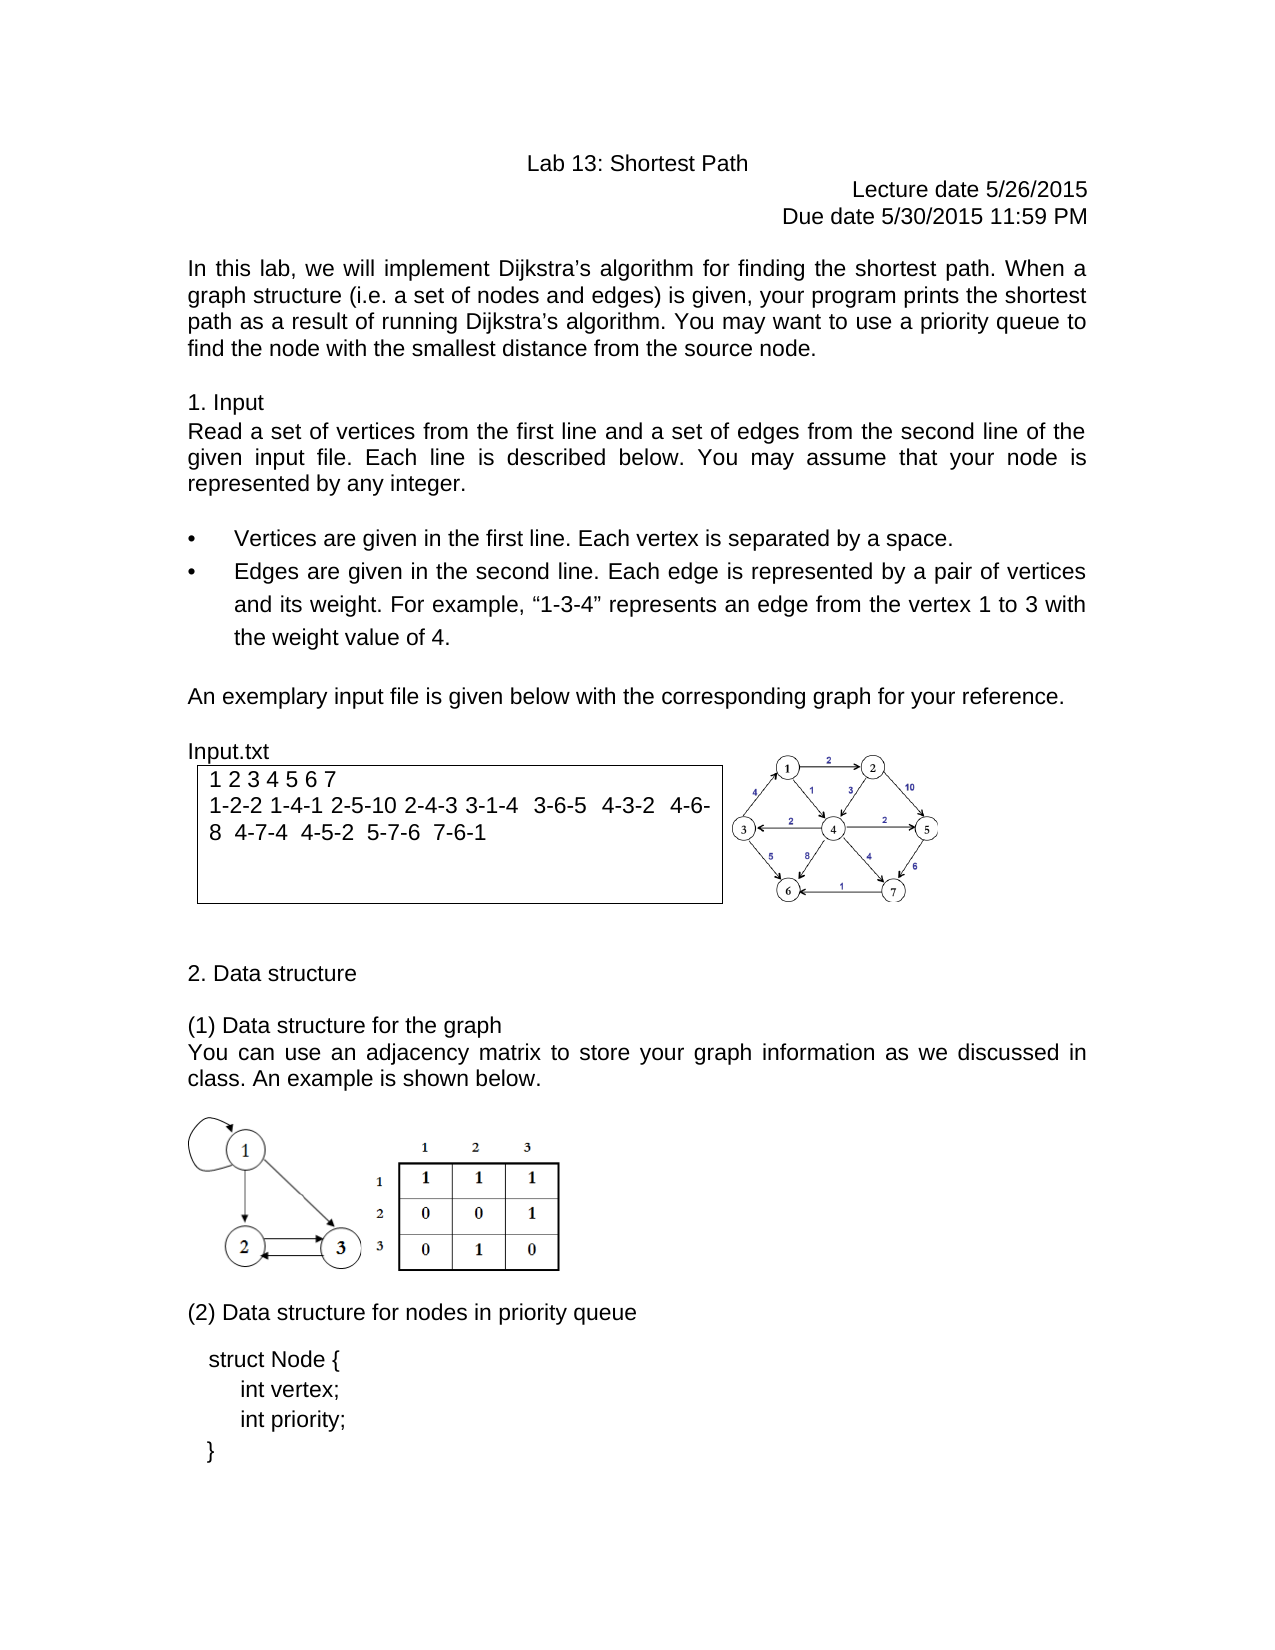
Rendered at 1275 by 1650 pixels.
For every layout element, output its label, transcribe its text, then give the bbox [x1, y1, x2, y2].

text int vertex; [208, 1376, 1087, 1403]
list Vertices are given in the first line. Each vertex is separated by a space. [187, 525, 1087, 552]
table_header 1 2 3 4 5 6 7 1-2-2 1-4-1 2-5-10 2-4-3 3-1-4 3-6-5 4-3-2 4-6-8 4-7-4 4-5-2 5-7-6 7-6-1 [198, 766, 722, 903]
list Edges are given in the second line. Each edge is represented by a pair of vertices and its weight. For example, “1-3-4” represents an edge from the vertex 1 to 3 with the weight value of 4. [187, 558, 1087, 650]
text Due date 5/30/2015 11:59 PM [187, 203, 1087, 229]
text You can use an adjacency matrix to store your graph information as we discussed in class. An example is shown below. [187, 1038, 1087, 1091]
text } [187, 1437, 1087, 1463]
text An exemplary input file is given below with the corresponding graph for your reference. [187, 683, 1087, 709]
text Input.txt [187, 738, 1087, 765]
text Lecture date 5/26/2015 [187, 176, 1087, 203]
text In this lab, we will implement Dijkstra’s algorithm for finding the shortest path. When a graph structure (i.e. a set of nodes and edges) is given, your program prints the shortest path as a result of running Dijkstra’s algorithm. You may want to use a priority queue to find the node with the smallest distance from the source node. [187, 255, 1087, 361]
text (1) Data structure for the graph [187, 1012, 1087, 1038]
picture [187, 1117, 362, 1273]
text Read a set of vertices from the first line and a set of edges from the second line of the given input file. Each line is described below. You may assume that your node is represented by any integer. [187, 418, 1087, 497]
picture [367, 1134, 562, 1273]
text (2) Data structure for nodes in priority queue [187, 1299, 1087, 1325]
text 1. Input [187, 389, 1087, 416]
text int priority; [208, 1406, 1087, 1433]
text 2. Data structure [187, 959, 1087, 986]
text Lab 13: Shortest Path [187, 150, 1087, 176]
text struct Node { [208, 1346, 1087, 1372]
